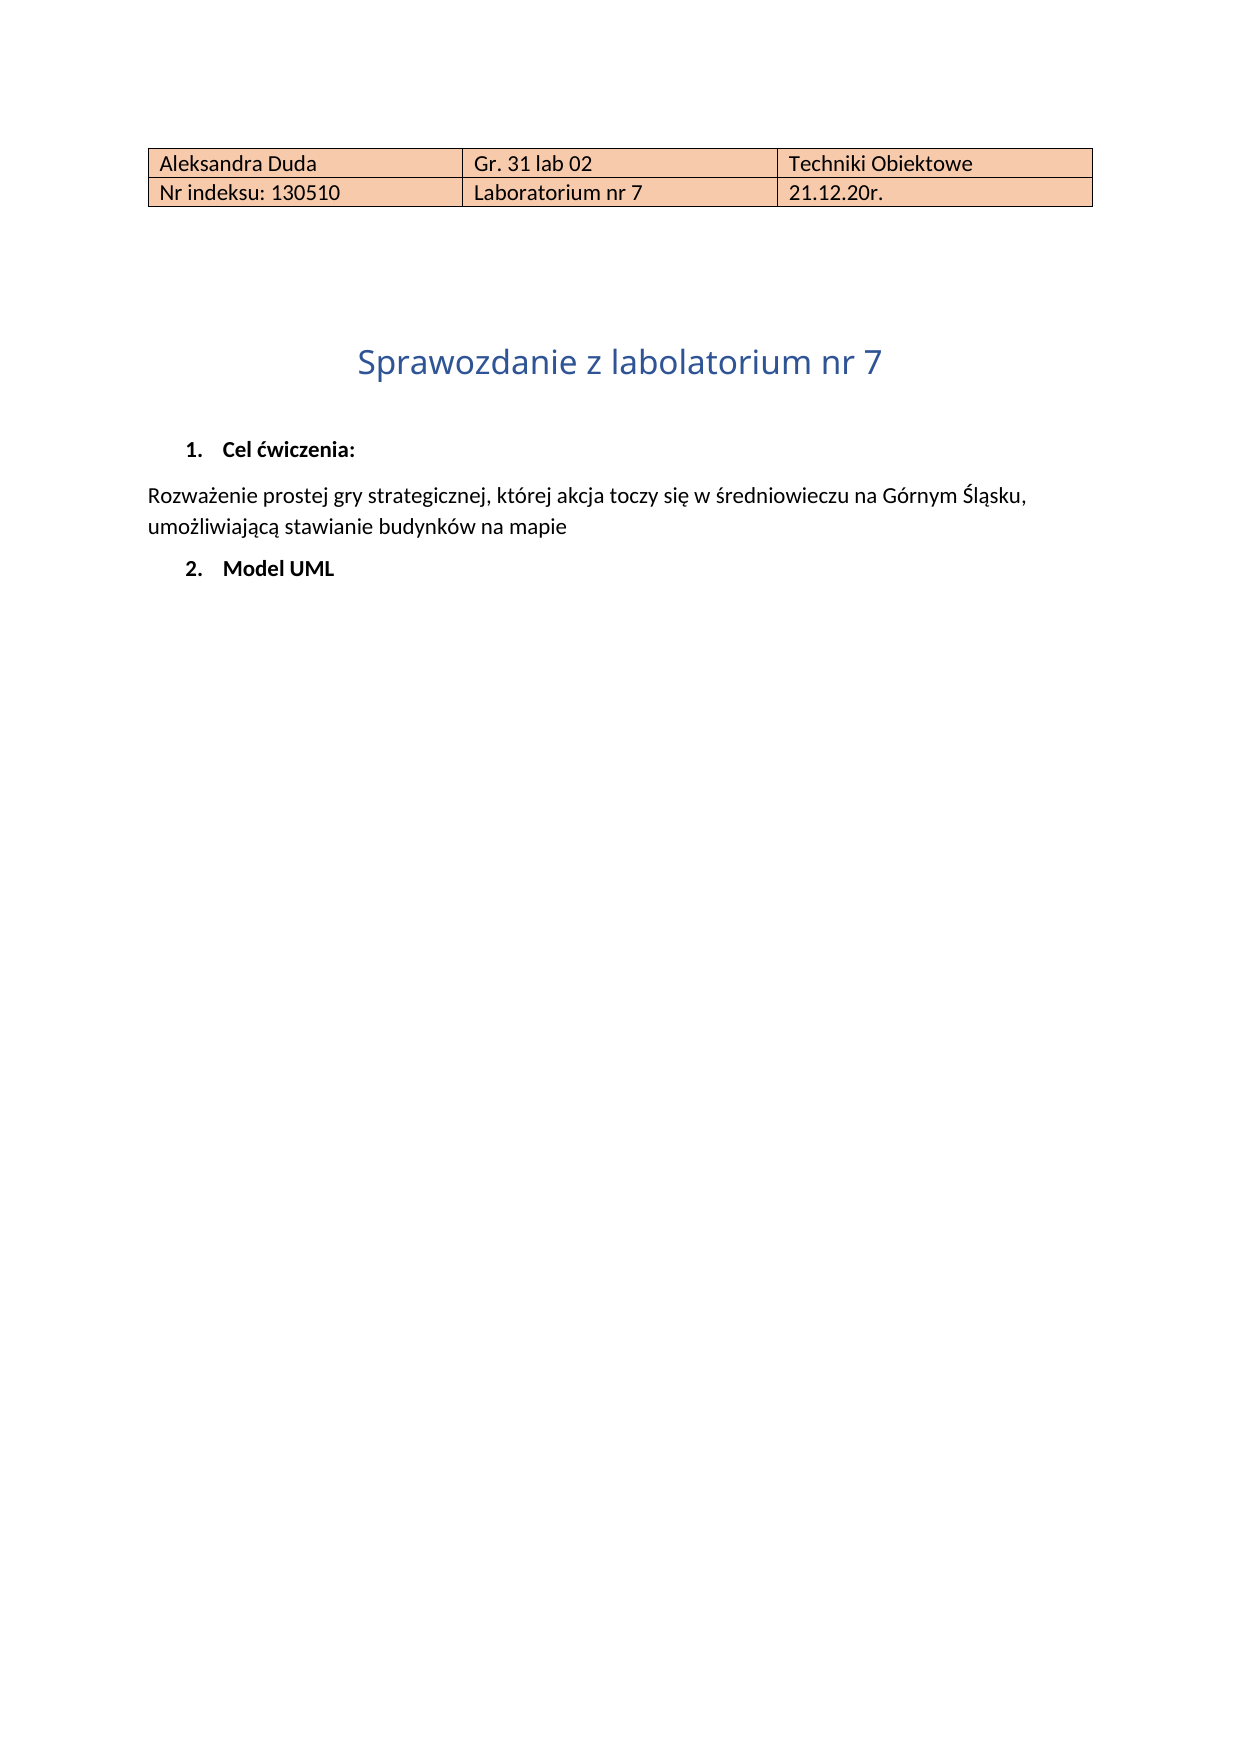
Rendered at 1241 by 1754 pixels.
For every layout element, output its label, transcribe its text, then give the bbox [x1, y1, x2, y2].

list Cel ćwiczenia: [185, 435, 1093, 463]
table_cell 21.12.20r. [778, 178, 1092, 206]
text Rozważenie prostej gry strategicznej, której akcja toczy się w średniowieczu na Górnym Śląsku, umożliwiającą stawianie budynków na mapie [148, 482, 1093, 540]
table_header Aleksandra Duda [149, 149, 462, 177]
table_header Gr. 31 lab 02 [463, 149, 777, 177]
table_header Techniki Obiektowe [778, 149, 1092, 177]
subtitle Sprawozdanie z labolatorium nr 7 [148, 339, 1093, 384]
list Model UML [185, 554, 1093, 583]
table_cell Nr indeksu: 130510 [149, 178, 462, 206]
table_cell Laboratorium nr 7 [463, 178, 777, 206]
